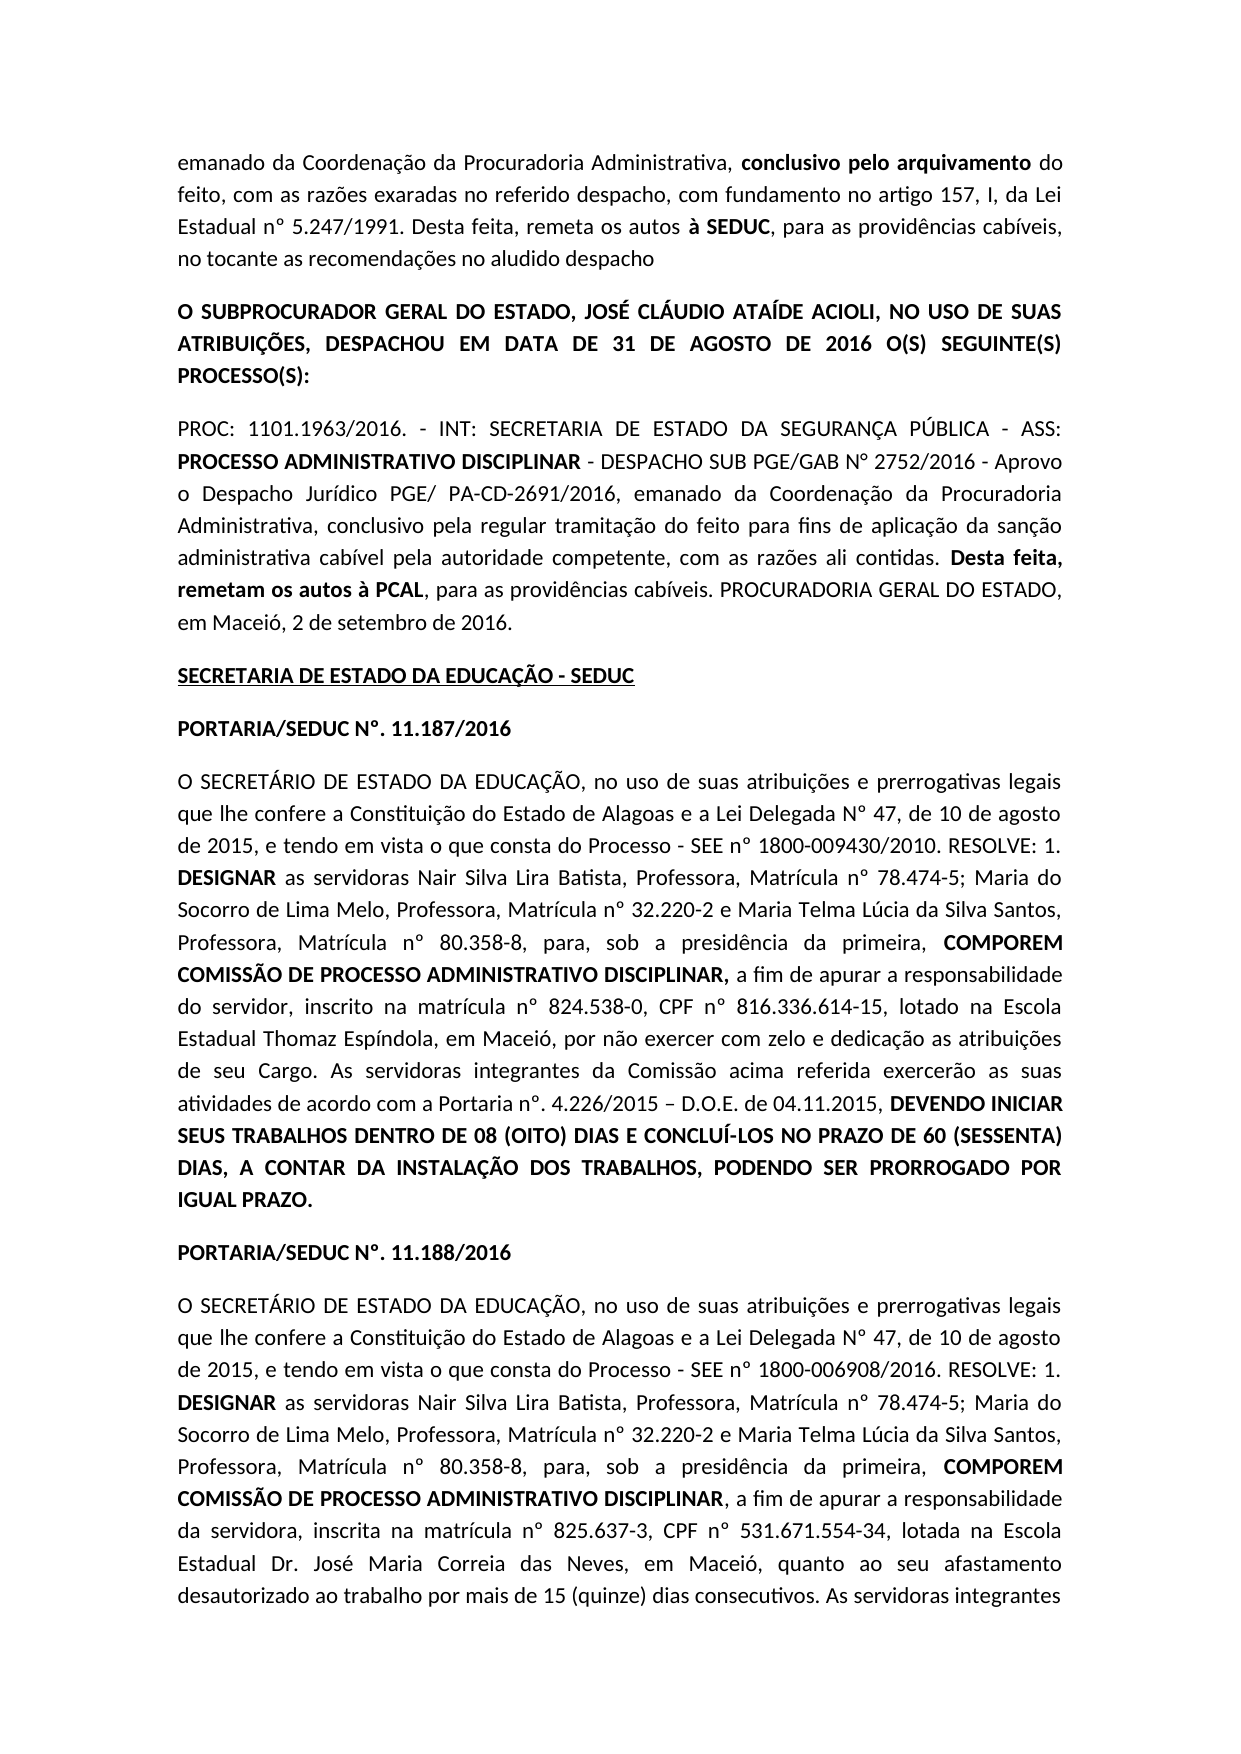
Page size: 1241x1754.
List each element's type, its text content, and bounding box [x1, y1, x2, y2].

text O SUBPROCURADOR GERAL DO ESTADO, JOSÉ CLÁUDIO ATAÍDE ACIOLI, NO USO DE SUAS ATRIBUIÇÕES, DESPACHOU EM DATA DE 31 DE AGOSTO DE 2016 O(S) SEGUINTE(S) PROCESSO(S): [177, 297, 1063, 389]
text PORTARIA/SEDUC Nº. 11.187/2016 [177, 714, 1063, 742]
text PROC: 1101.1963/2016. - INT: SECRETARIA DE ESTADO DA SEGURANÇA PÚBLICA - ASS: PROCESSO ADMINISTRATIVO DISCIPLINAR - DESPACHO SUB PGE/GAB N° 2752/2016 - Aprovo o Despacho Jurídico PGE/ PA-CD-2691/2016, emanado da Coordenação da Procuradoria Administrativa, conclusivo pela regular tramitação do feito para fins de aplicação da sanção administrativa cabível pela autoridade competente, com as razões ali contidas. Desta feita, remetam os autos à PCAL, para as providências cabíveis. PROCURADORIA GERAL DO ESTADO, em Maceió, 2 de setembro de 2016. [177, 414, 1063, 636]
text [177, 148, 1063, 272]
text SECRETARIA DE ESTADO DA EDUCAÇÃO - SEDUC [177, 661, 1063, 689]
text O SECRETÁRIO DE ESTADO DA EDUCAÇÃO, no uso de suas atribuições e prerrogativas legais que lhe confere a Constituição do Estado de Alagoas e a Lei Delegada Nº 47, de 10 de agosto de 2015, e tendo em vista o que consta do Processo - SEE nº 1800-009430/2010. RESOLVE: 1. DESIGNAR as servidoras Nair Silva Lira Batista, Professora, Matrícula nº 78.474-5; Maria do Socorro de Lima Melo, Professora, Matrícula nº 32.220-2 e Maria Telma Lúcia da Silva Santos, Professora, Matrícula nº 80.358-8, para, sob a presidência da primeira, COMPOREM COMISSÃO DE PROCESSO ADMINISTRATIVO DISCIPLINAR, a fim de apurar a responsabilidade do servidor, inscrito na matrícula nº 824.538-0, CPF nº 816.336.614-15, lotado na Escola Estadual Thomaz Espíndola, em Maceió, por não exercer com zelo e dedicação as atribuições de seu Cargo. As servidoras integrantes da Comissão acima referida exercerão as suas atividades de acordo com a Portaria nº. 4.226/2015 – D.O.E. de 04.11.2015, DEVENDO INICIAR SEUS TRABALHOS DENTRO DE 08 (OITO) DIAS E CONCLUÍ-LOS NO PRAZO DE 60 (SESSENTA) DIAS, A CONTAR DA INSTALAÇÃO DOS TRABALHOS, PODENDO SER PRORROGADO POR IGUAL PRAZO. [177, 767, 1063, 1213]
text PORTARIA/SEDUC Nº. 11.188/2016 [177, 1238, 1063, 1266]
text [177, 1291, 1063, 1609]
